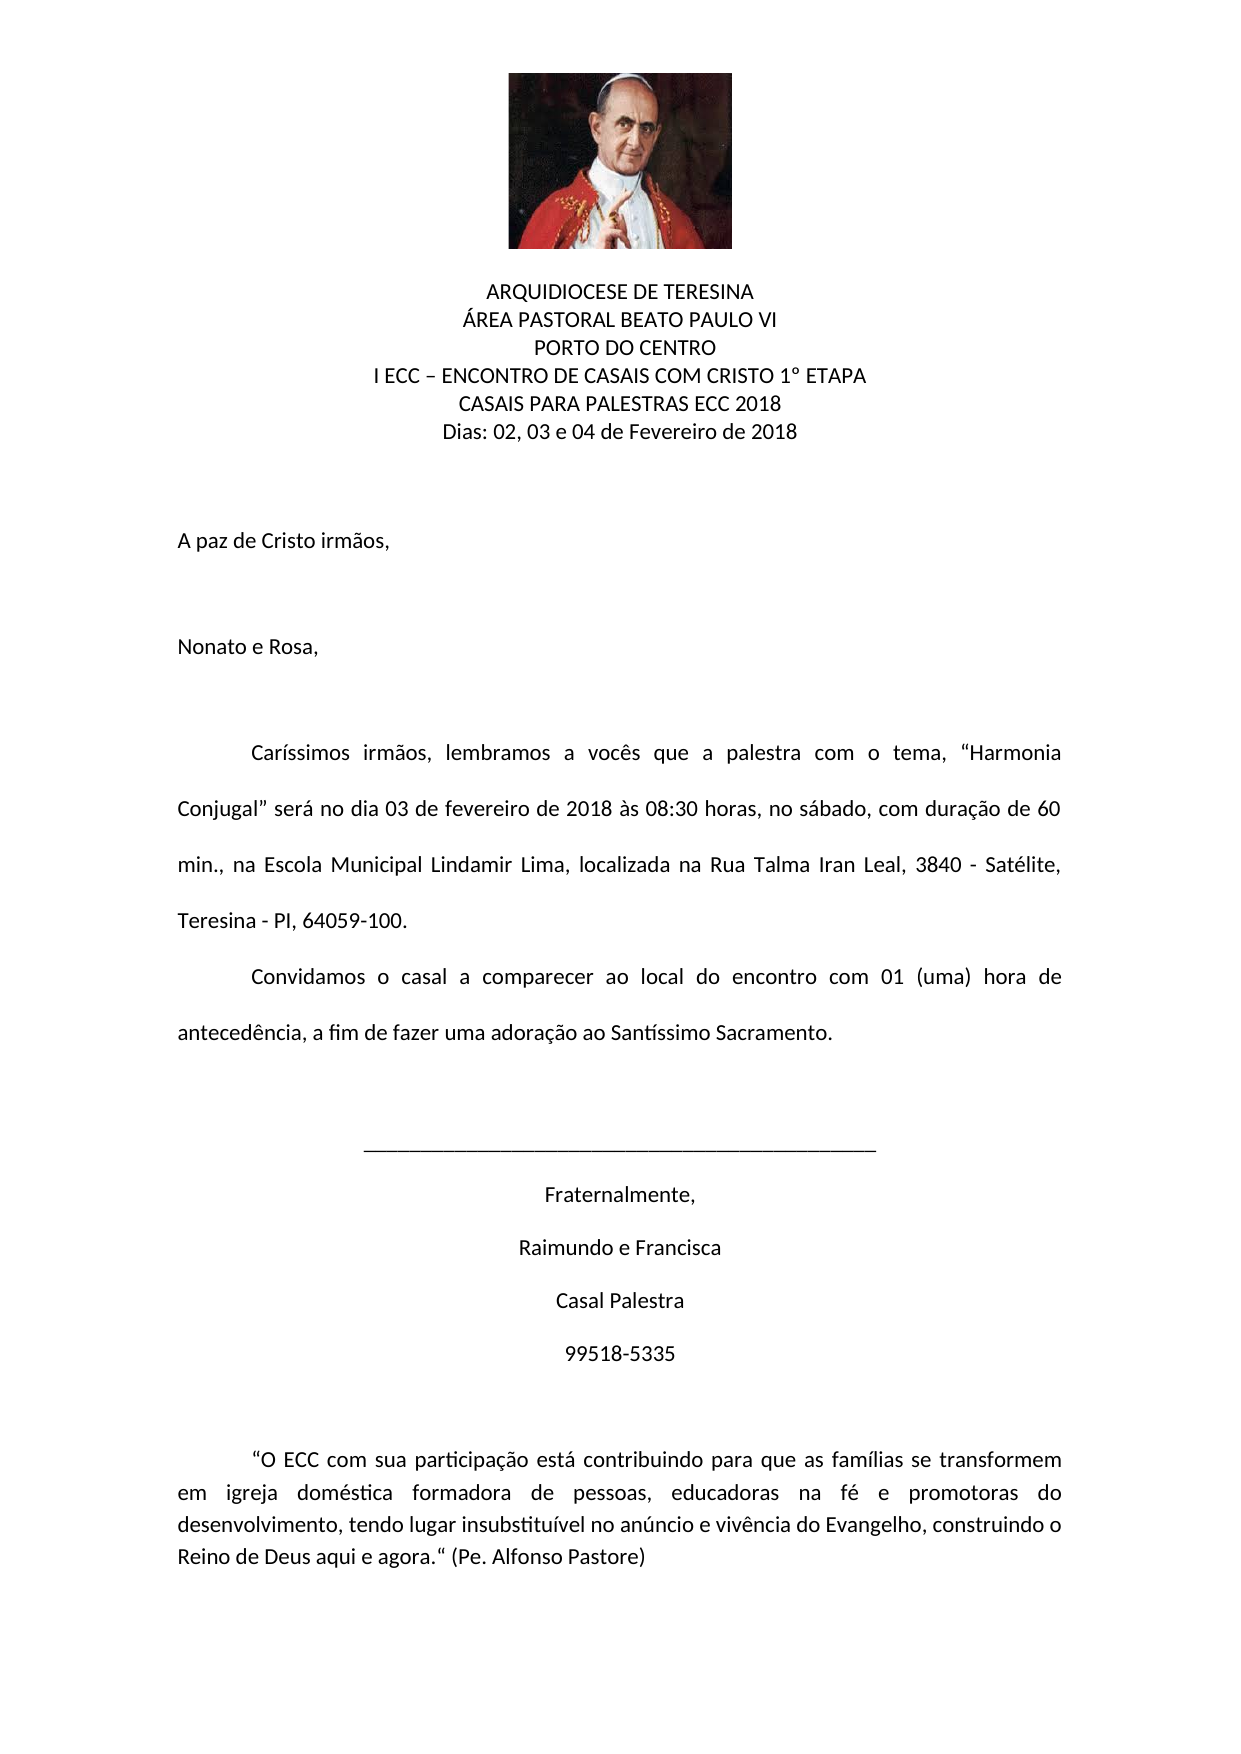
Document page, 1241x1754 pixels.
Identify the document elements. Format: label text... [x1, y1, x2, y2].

text Fraternalmente, [177, 1180, 1063, 1208]
text Casal Palestra [177, 1286, 1063, 1314]
text Raimundo e Francisca [177, 1233, 1063, 1261]
text Convidamos o casal a comparecer ao local do encontro com 01 (uma) hora de antecedência, a fim de fazer uma adoração ao Santíssimo Sacramento. [177, 962, 1063, 1046]
text Nonato e Rosa, [177, 632, 1063, 660]
text _____________________________________________ [177, 1127, 1063, 1155]
text A paz de Cristo irmãos, [177, 526, 1063, 554]
picture [508, 73, 732, 249]
text “O ECC com sua participação está contribuindo para que as famílias se transformem em igreja doméstica formadora de pessoas, educadoras na fé e promotoras do desenvolvimento, tendo lugar insubstituível no anúncio e vivência do Evangelho, construindo o Reino de Deus aqui e agora.“ (Pe. Alfonso Pastore) [177, 1446, 1063, 1570]
text 99518-5335 [177, 1339, 1063, 1367]
text Caríssimos irmãos, lembramos a vocês que a palestra com o tema, “Harmonia Conjugal” será no dia 03 de fevereiro de 2018 às 08:30 horas, no sábado, com duração de 60 min., na Escola Municipal Lindamir Lima, localizada na Rua Talma Iran Leal, 3840 - Satélite, Teresina - PI, 64059-100. [177, 738, 1063, 934]
